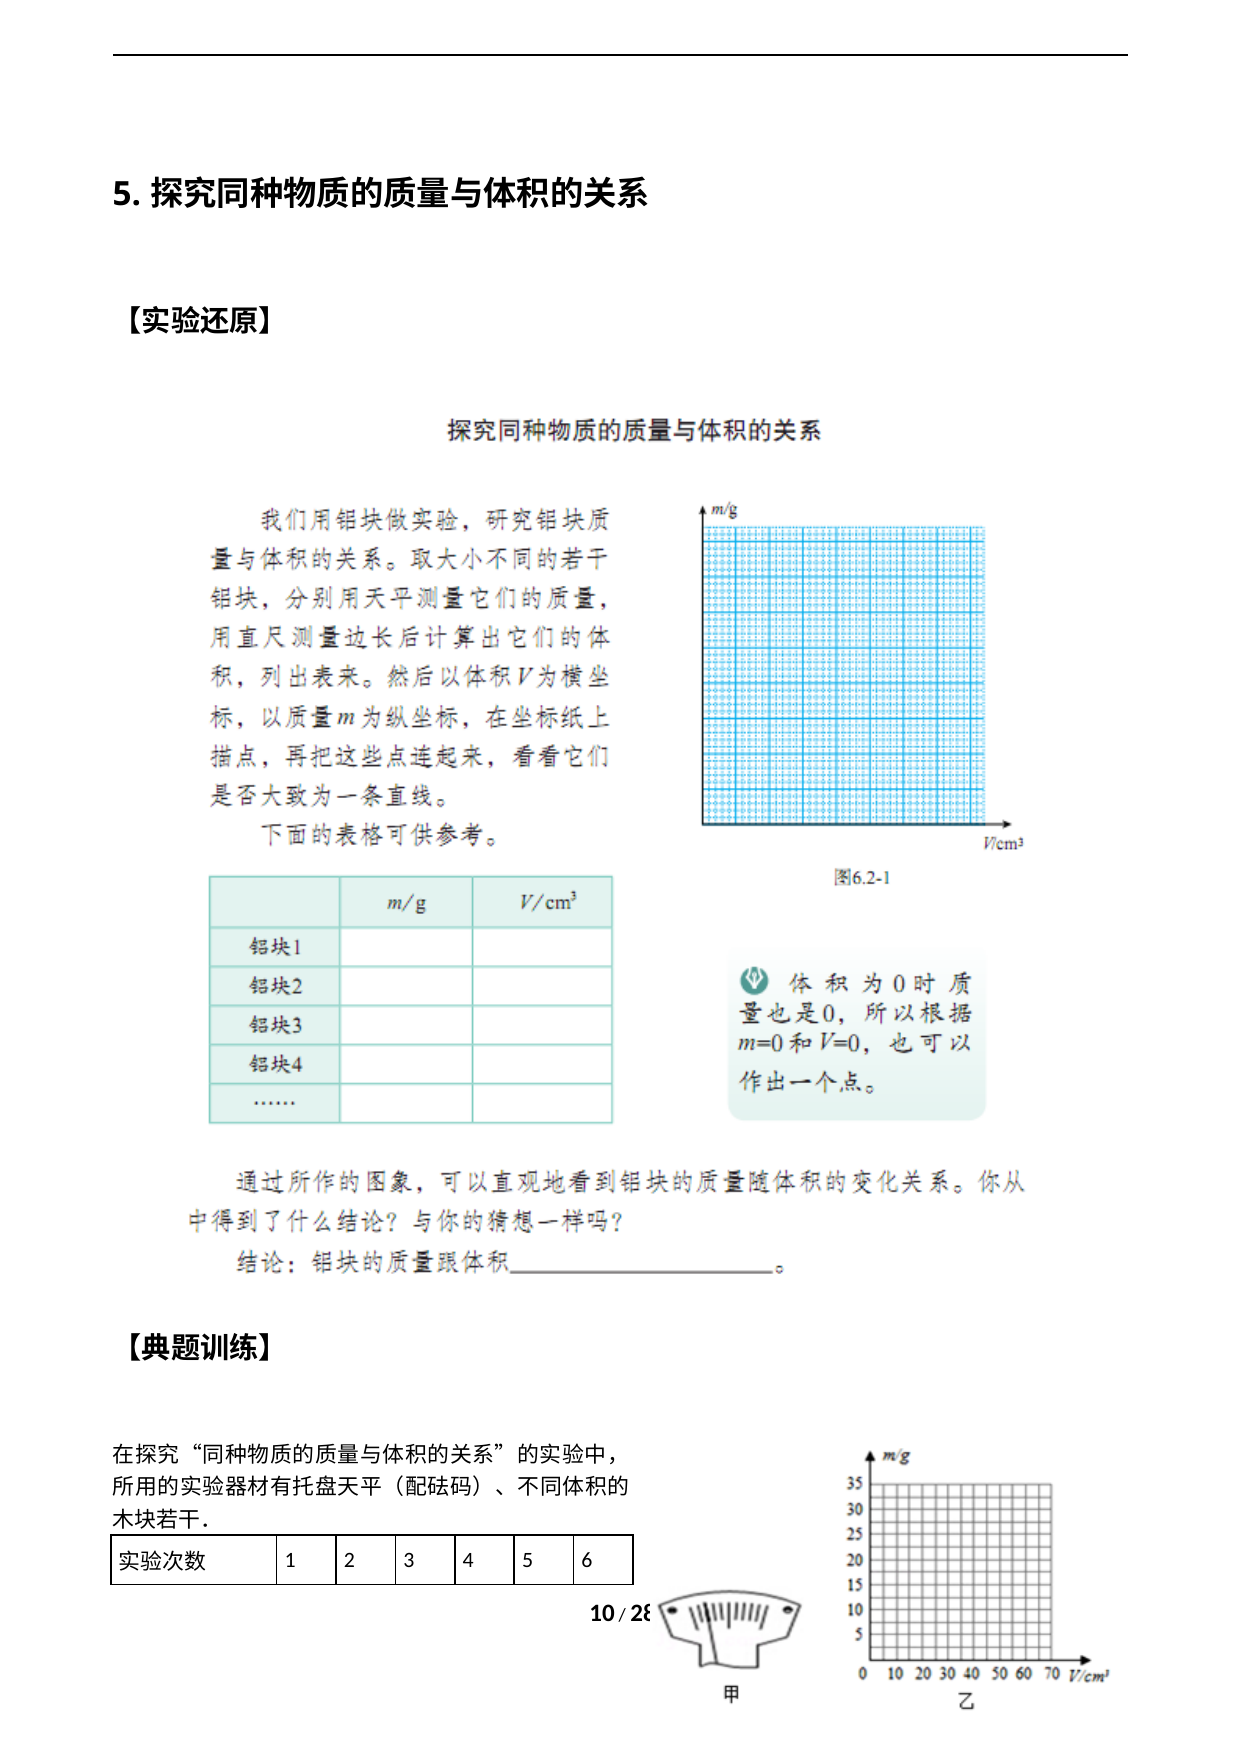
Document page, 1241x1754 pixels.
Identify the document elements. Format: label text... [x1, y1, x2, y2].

subtitle 【典题训练】 [112, 1313, 1128, 1378]
subtitle 【实验还原】 [112, 286, 1128, 351]
picture [182, 1156, 1058, 1285]
subtitle 5. 探究同种物质的质量与体积的关系 [112, 158, 1128, 223]
table_header 1 [277, 1536, 335, 1583]
picture [196, 408, 1045, 1130]
table_header 实验次数 [112, 1536, 276, 1583]
table_header 3 [396, 1536, 454, 1583]
text 在探究“同种物质的质量与体积的关系”的实验中，所用的实验器材有托盘天平（配砝码）、不同体积的木块若干． [112, 1436, 1128, 1534]
table_header 2 [337, 1536, 395, 1583]
picture [650, 1448, 1114, 1715]
table_header 6 [574, 1536, 632, 1583]
table_header 4 [456, 1536, 513, 1583]
table_header 5 [515, 1536, 573, 1583]
